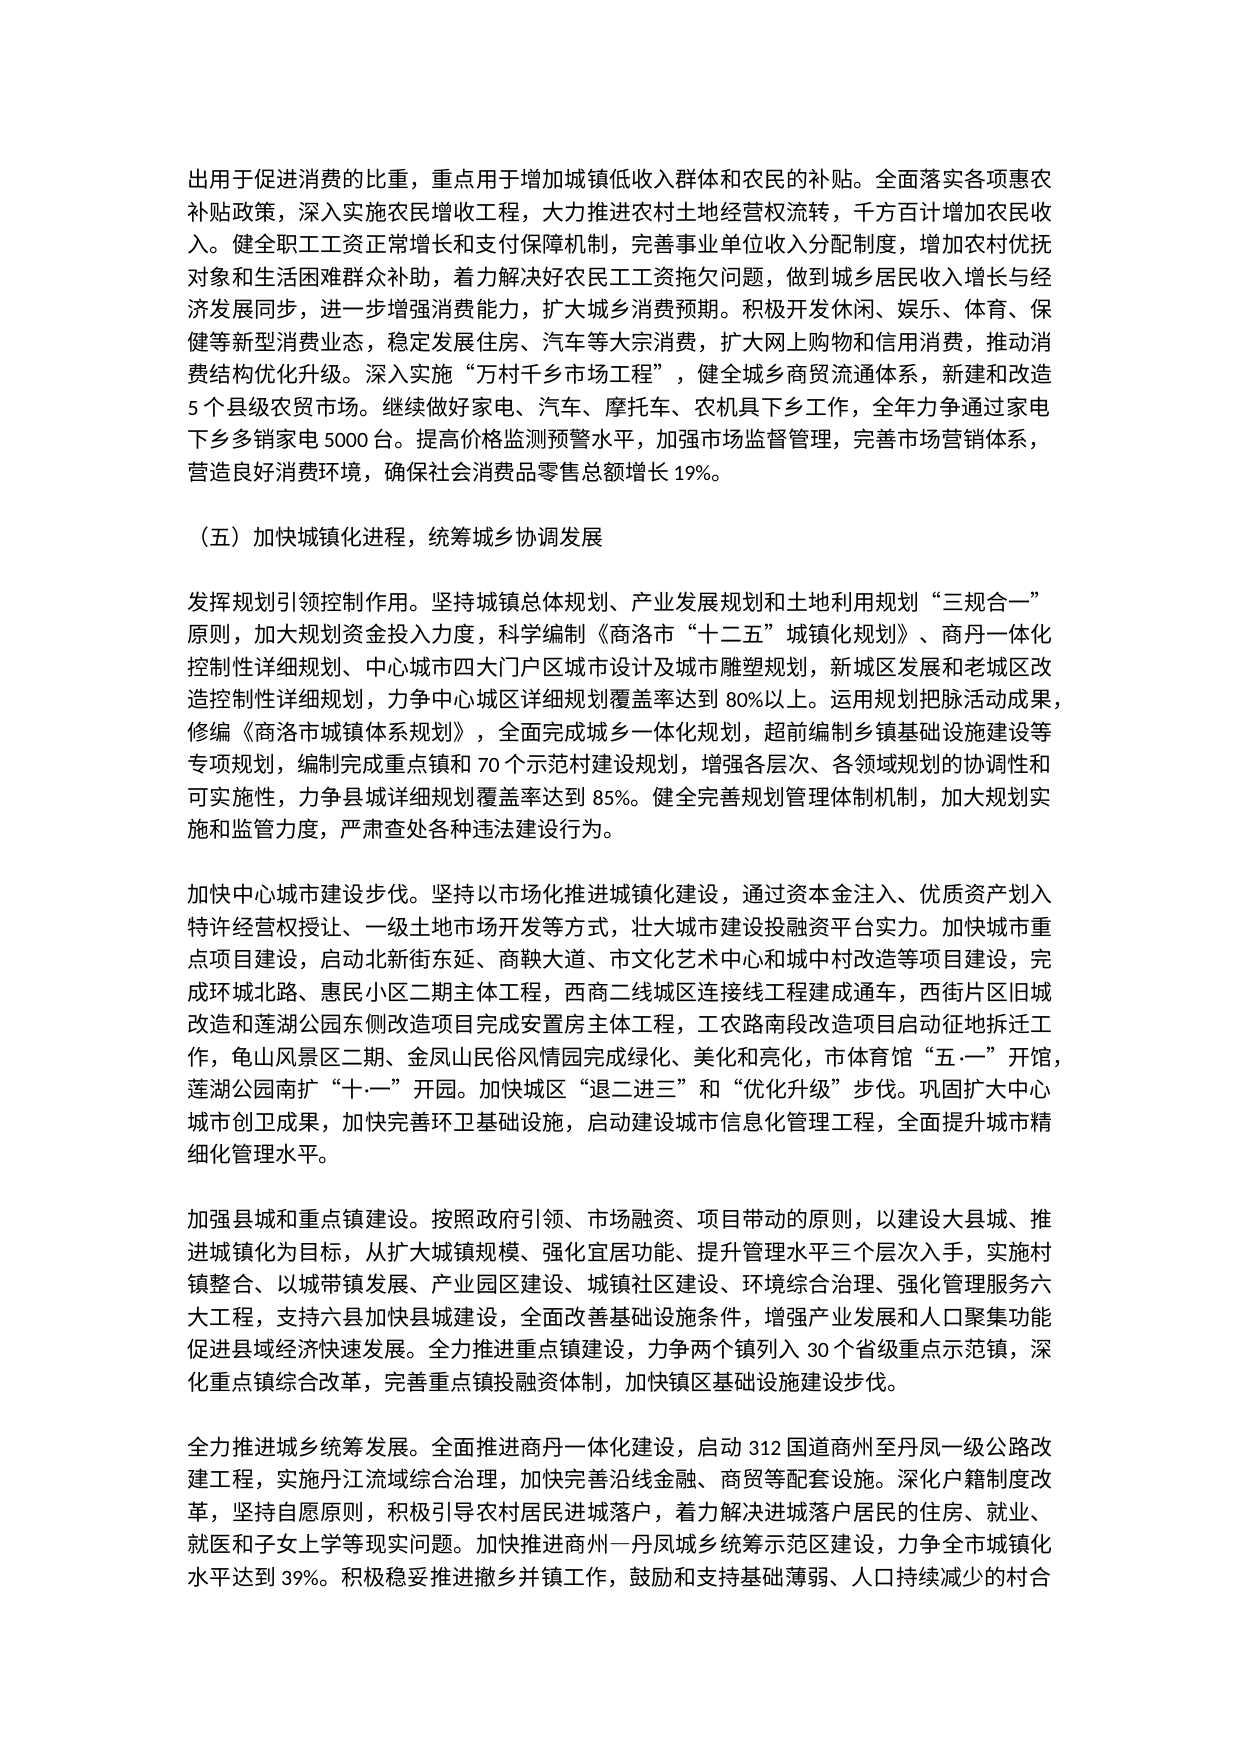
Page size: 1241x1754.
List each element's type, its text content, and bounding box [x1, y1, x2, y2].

text 发挥规划引领控制作用。坚持城镇总体规划、产业发展规划和土地利用规划“三规合一”原则，加大规划资金投入力度，科学编制《商洛市“十二五”城镇化规划》、商丹一体化控制性详细规划、中心城市四大门户区城市设计及城市雕塑规划，新城区发展和老城区改造控制性详细规划，力争中心城区详细规划覆盖率达到80%以上。运用规划把脉活动成果，修编《商洛市城镇体系规划》，全面完成城乡一体化规划，超前编制乡镇基础设施建设等专项规划，编制完成重点镇和70个示范村建设规划，增强各层次、各领域规划的协调性和可实施性，力争县城详细规划覆盖率达到85%。健全完善规划管理体制机制，加大规划实施和监管力度，严肃查处各种违法建设行为。 [187, 584, 1053, 844]
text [187, 1429, 1053, 1592]
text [187, 162, 1053, 487]
text 加快中心城市建设步伐。坚持以市场化推进城镇化建设，通过资本金注入、优质资产划入、特许经营权授让、一级土地市场开发等方式，壮大城市建设投融资平台实力。加快城市重点项目建设，启动北新街东延、商鞅大道、市文化艺术中心和城中村改造等项目建设，完成环城北路、惠民小区二期主体工程，西商二线城区连接线工程建成通车，西街片区旧城改造和莲湖公园东侧改造项目完成安置房主体工程，工农路南段改造项目启动征地拆迁工作，龟山风景区二期、金凤山民俗风情园完成绿化、美化和亮化，市体育馆“五·一”开馆，莲湖公园南扩“十·一”开园。加快城区“退二进三”和“优化升级”步伐。巩固扩大中心城市创卫成果，加快完善环卫基础设施，启动建设城市信息化管理工程，全面提升城市精细化管理水平。 [187, 877, 1053, 1169]
text 加强县城和重点镇建设。按照政府引领、市场融资、项目带动的原则，以建设大县城、推进城镇化为目标，从扩大城镇规模、强化宜居功能、提升管理水平三个层次入手，实施村镇整合、以城带镇发展、产业园区建设、城镇社区建设、环境综合治理、强化管理服务六大工程，支持六县加快县城建设，全面改善基础设施条件，增强产业发展和人口聚集功能，促进县域经济快速发展。全力推进重点镇建设，力争两个镇列入30个省级重点示范镇，深化重点镇综合改革，完善重点镇投融资体制，加快镇区基础设施建设步伐。 [187, 1202, 1053, 1397]
text （五）加快城镇化进程，统筹城乡协调发展 [187, 519, 1053, 552]
